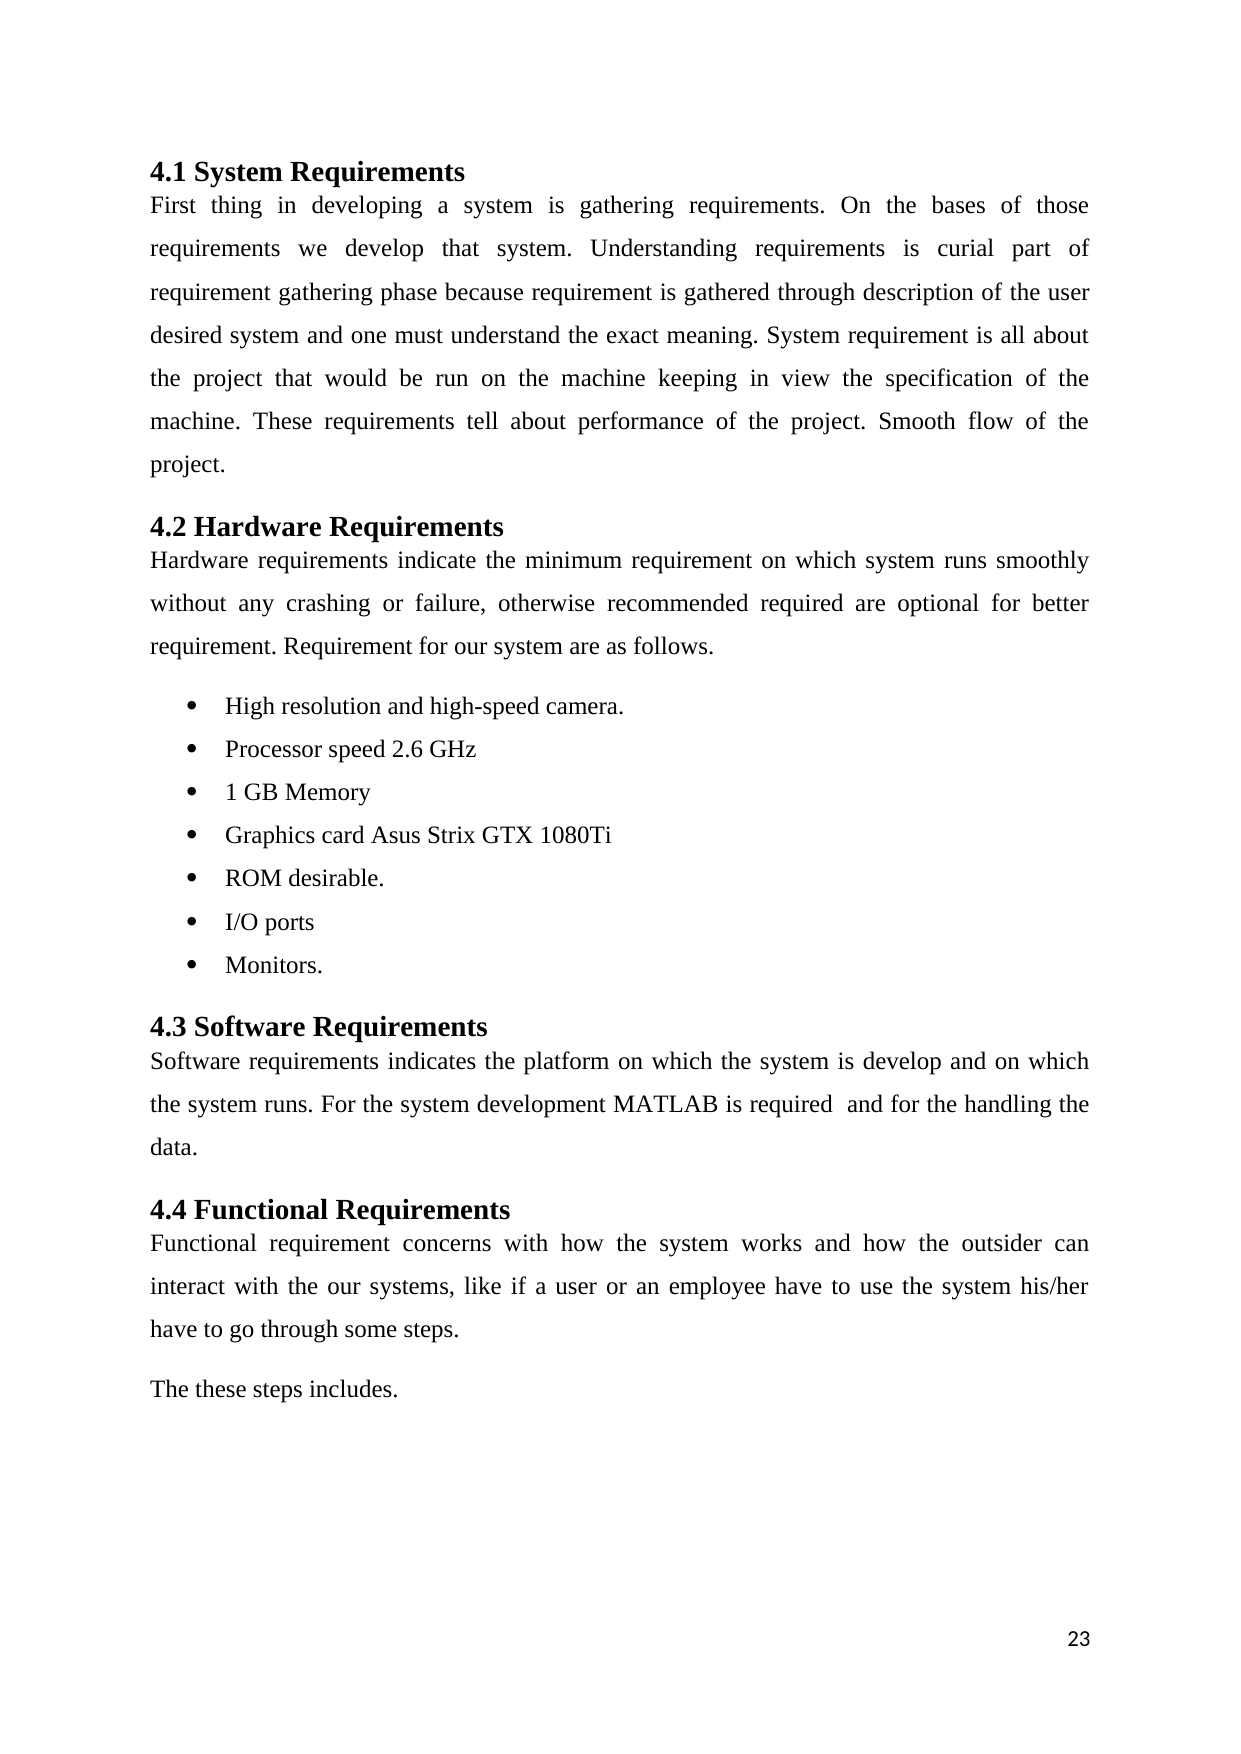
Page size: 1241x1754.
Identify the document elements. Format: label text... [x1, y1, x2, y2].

list Monitors. [187, 950, 1090, 978]
list ROM desirable. [187, 863, 1090, 892]
list Graphics card Asus Strix GTX 1080Ti [187, 820, 1090, 849]
list High resolution and high-speed camera. [187, 691, 1090, 720]
subtitle 4.1 System Requirements [150, 154, 1090, 188]
list I/O ports [187, 907, 1090, 935]
subtitle 4.4 Functional Requirements [150, 1192, 1090, 1225]
subtitle 4.2 Hardware Requirements [150, 509, 1090, 542]
text The these steps includes. [150, 1374, 1090, 1403]
text First thing in developing a system is gathering requirements. On the bases of those requirements we develop that system. Understanding requirements is curial part of requirement gathering phase because requirement is gathered through description of the user desired system and one must understand the exact meaning. System requirement is all about the project that would be run on the machine keeping in view the specification of the machine. These requirements tell about performance of the project. Smooth flow of the project. [150, 190, 1090, 478]
subtitle 4.3 Software Requirements [150, 1009, 1090, 1043]
list Processor speed 2.6 GHz [187, 734, 1090, 763]
text Software requirements indicates the platform on which the system is develop and on which the system runs. For the system development MATLAB is required and for the handling the data. [150, 1046, 1090, 1161]
text Functional requirement concerns with how the system works and how the outsider can interact with the our systems, like if a user or an employee have to use the system his/her have to go through some steps. [150, 1228, 1090, 1343]
text Hardware requirements indicate the minimum requirement on which system runs smoothly without any crashing or failure, otherwise recommended required are optional for better requirement. Requirement for our system are as follows. [150, 545, 1090, 660]
list 1 GB Memory [187, 777, 1090, 806]
